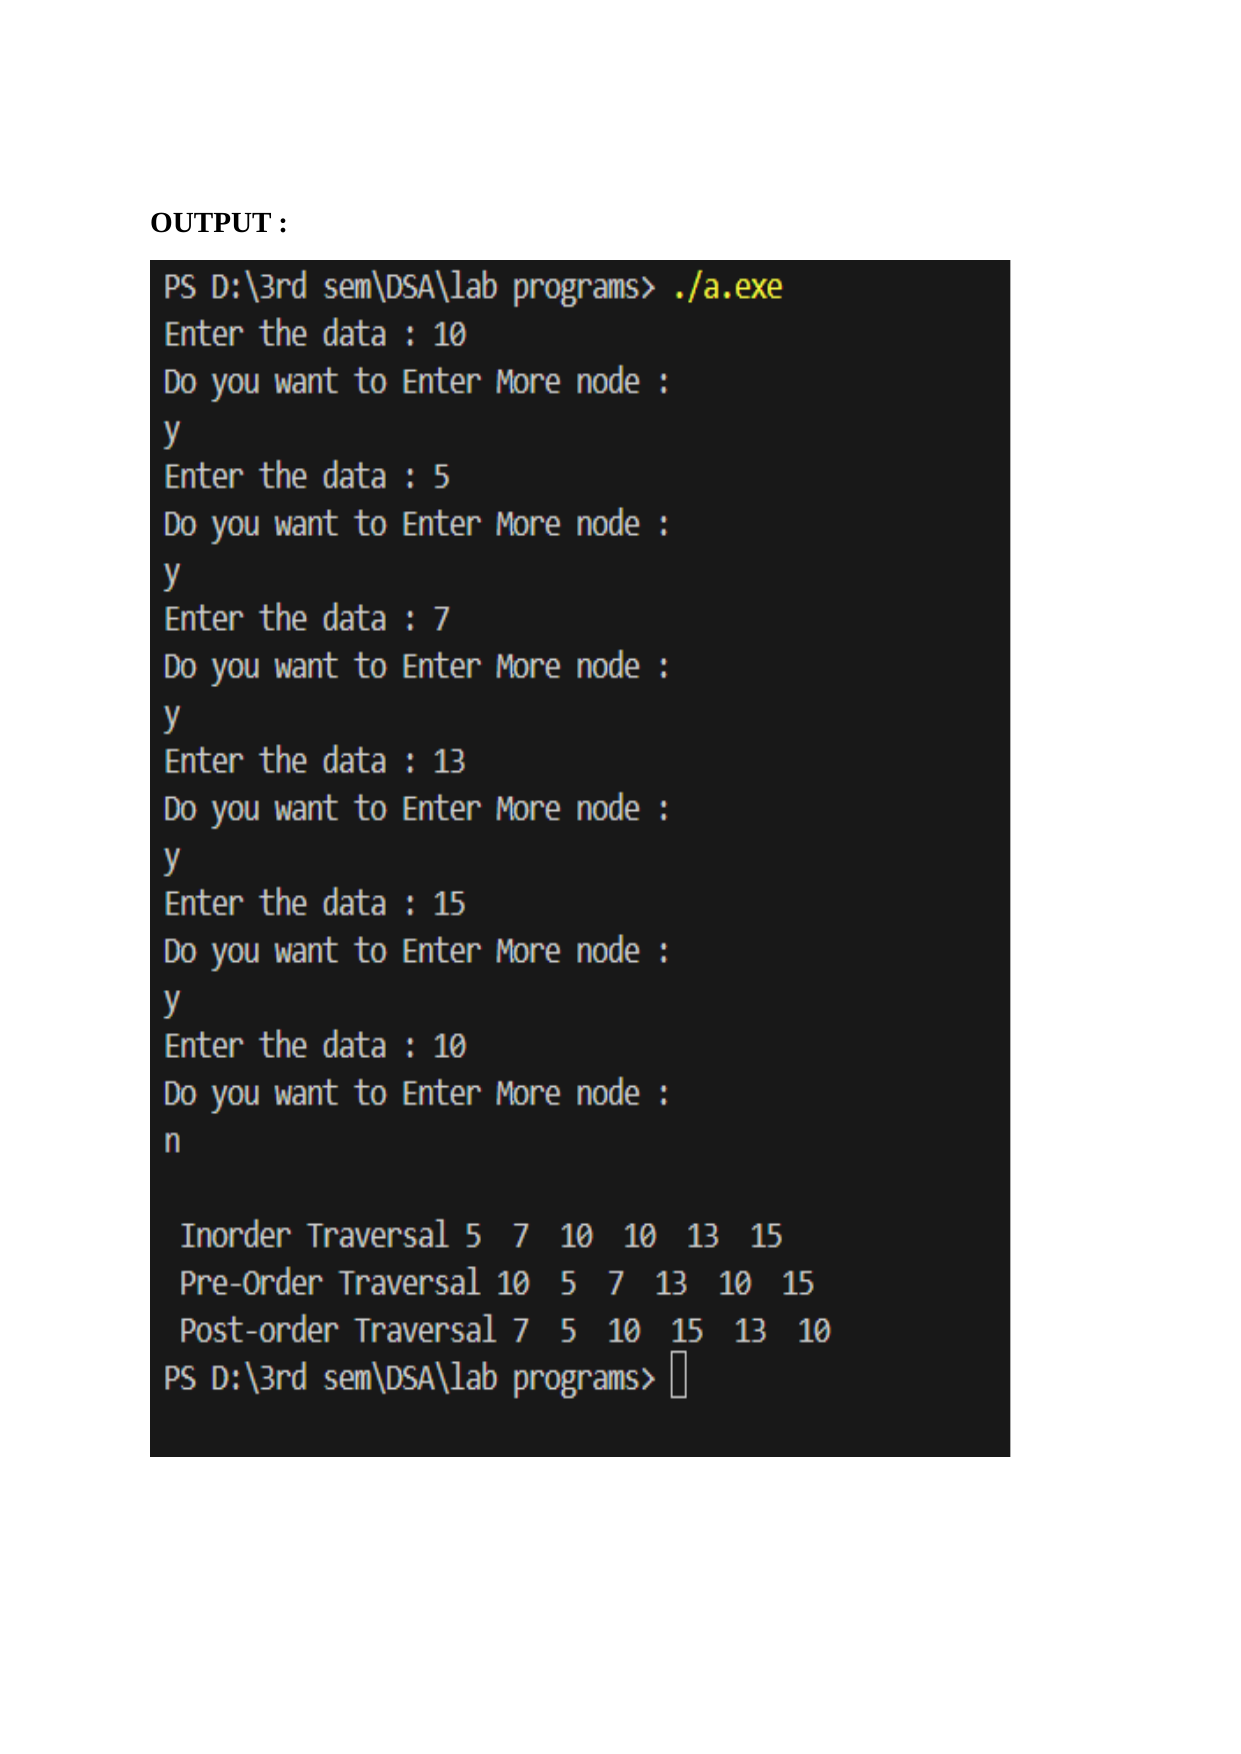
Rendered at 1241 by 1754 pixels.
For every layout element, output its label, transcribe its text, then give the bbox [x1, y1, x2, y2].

text OUTPUT : [150, 205, 1090, 239]
picture [150, 260, 1011, 1457]
